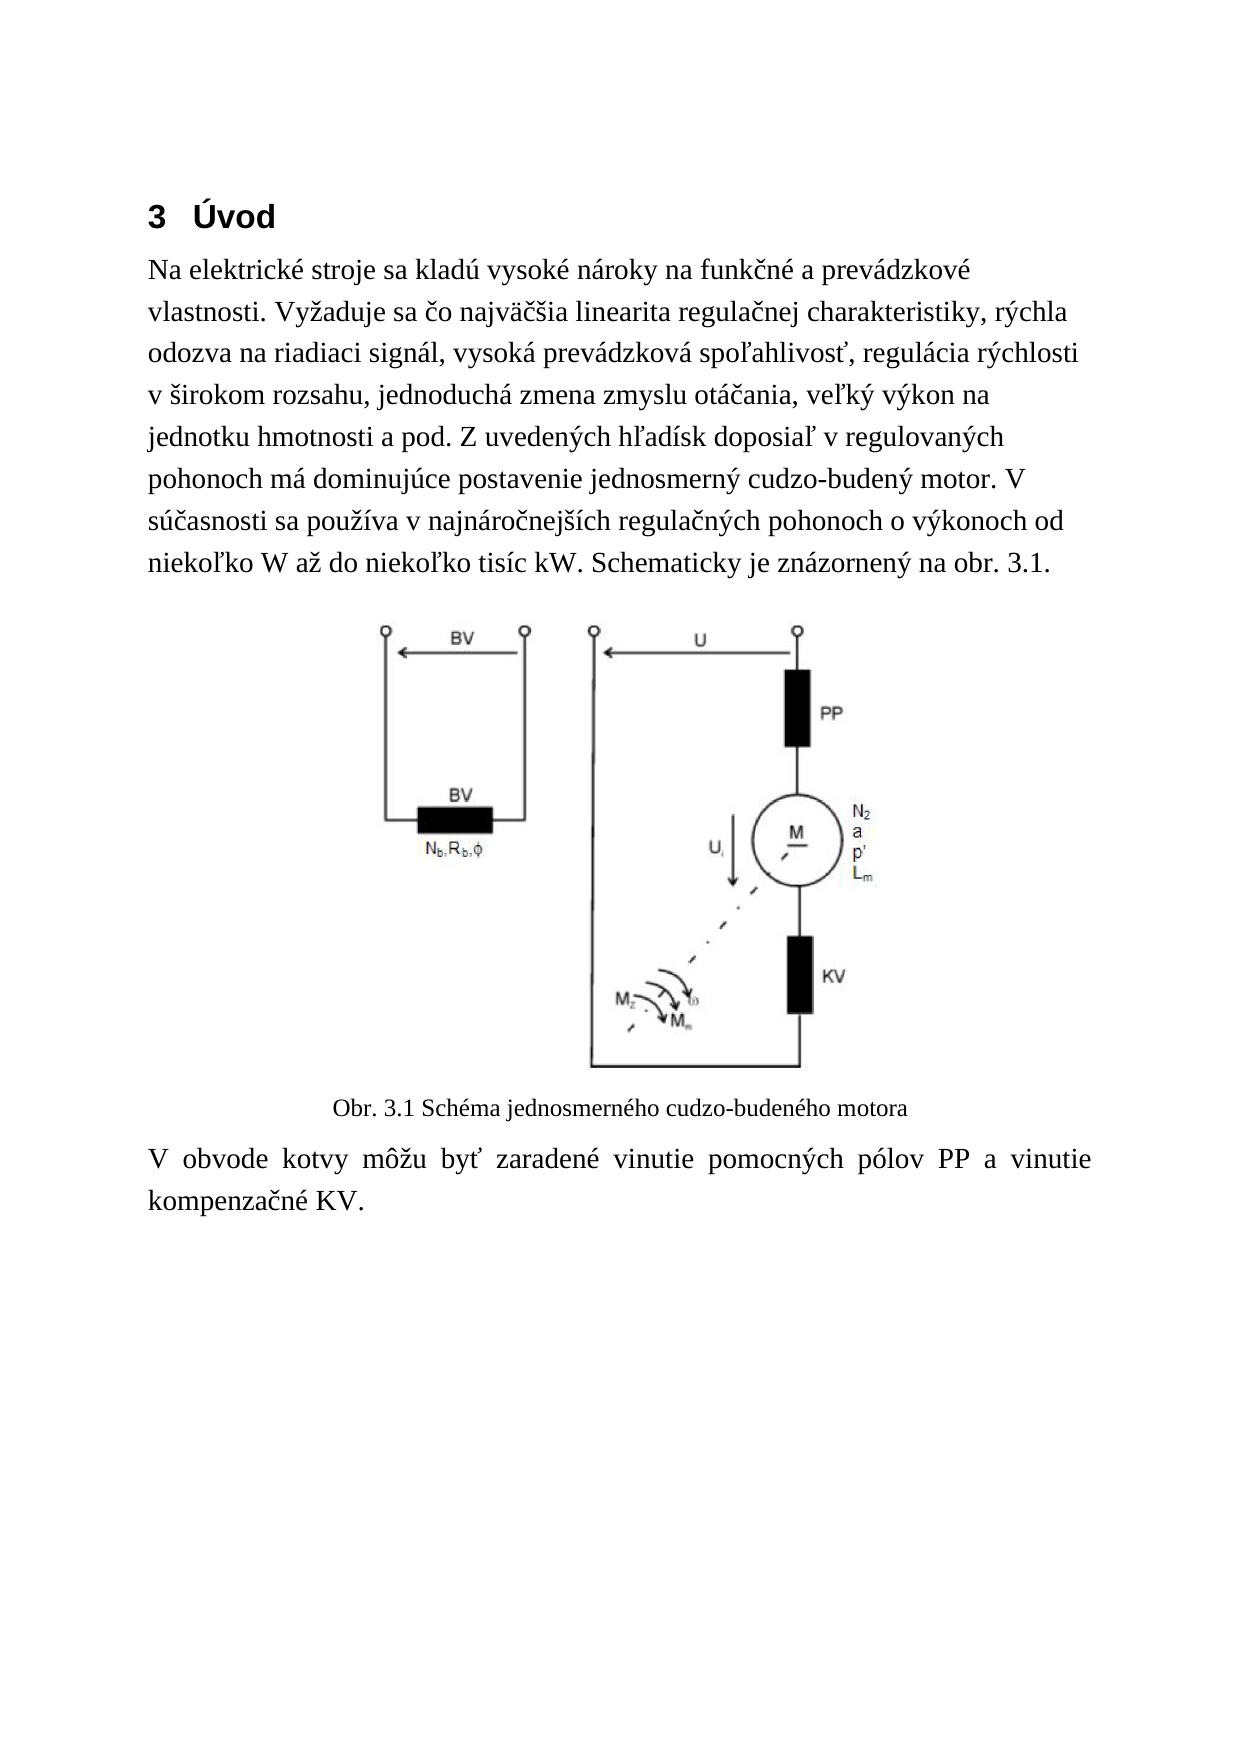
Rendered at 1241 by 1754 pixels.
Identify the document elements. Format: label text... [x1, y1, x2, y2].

picture [358, 611, 882, 1085]
text Obr. 3.1 Schéma jednosmerného cudzo-budeného motora [148, 1093, 1093, 1121]
text V obvode kotvy môžu byť zaradené vinutie pomocných pólov PP a vinutie kompenzačné KV. [148, 1141, 1093, 1216]
text Na elektrické stroje sa kladú vysoké nároky na funkčné a prevádzkové vlastnosti. Vyžaduje sa čo najväčšia linearita regulačnej charakteristiky, rýchla odozva na riadiaci signál, vysoká prevádzková spoľahlivosť, regulácia rýchlosti v širokom rozsahu, jednoduchá zmena zmyslu otáčania, veľký výkon na jednotku hmotnosti a pod. Z uvedených hľadísk doposiaľ v regulovaných pohonoch má dominujúce postavenie jednosmerný cudzo-budený motor. V súčasnosti sa používa v najnáročnejších regulačných pohonoch o výkonoch od niekoľko W až do niekoľko tisíc kW. Schematicky je znázornený na obr. 3.1. [148, 252, 1093, 578]
subtitle Úvod [148, 198, 1093, 236]
